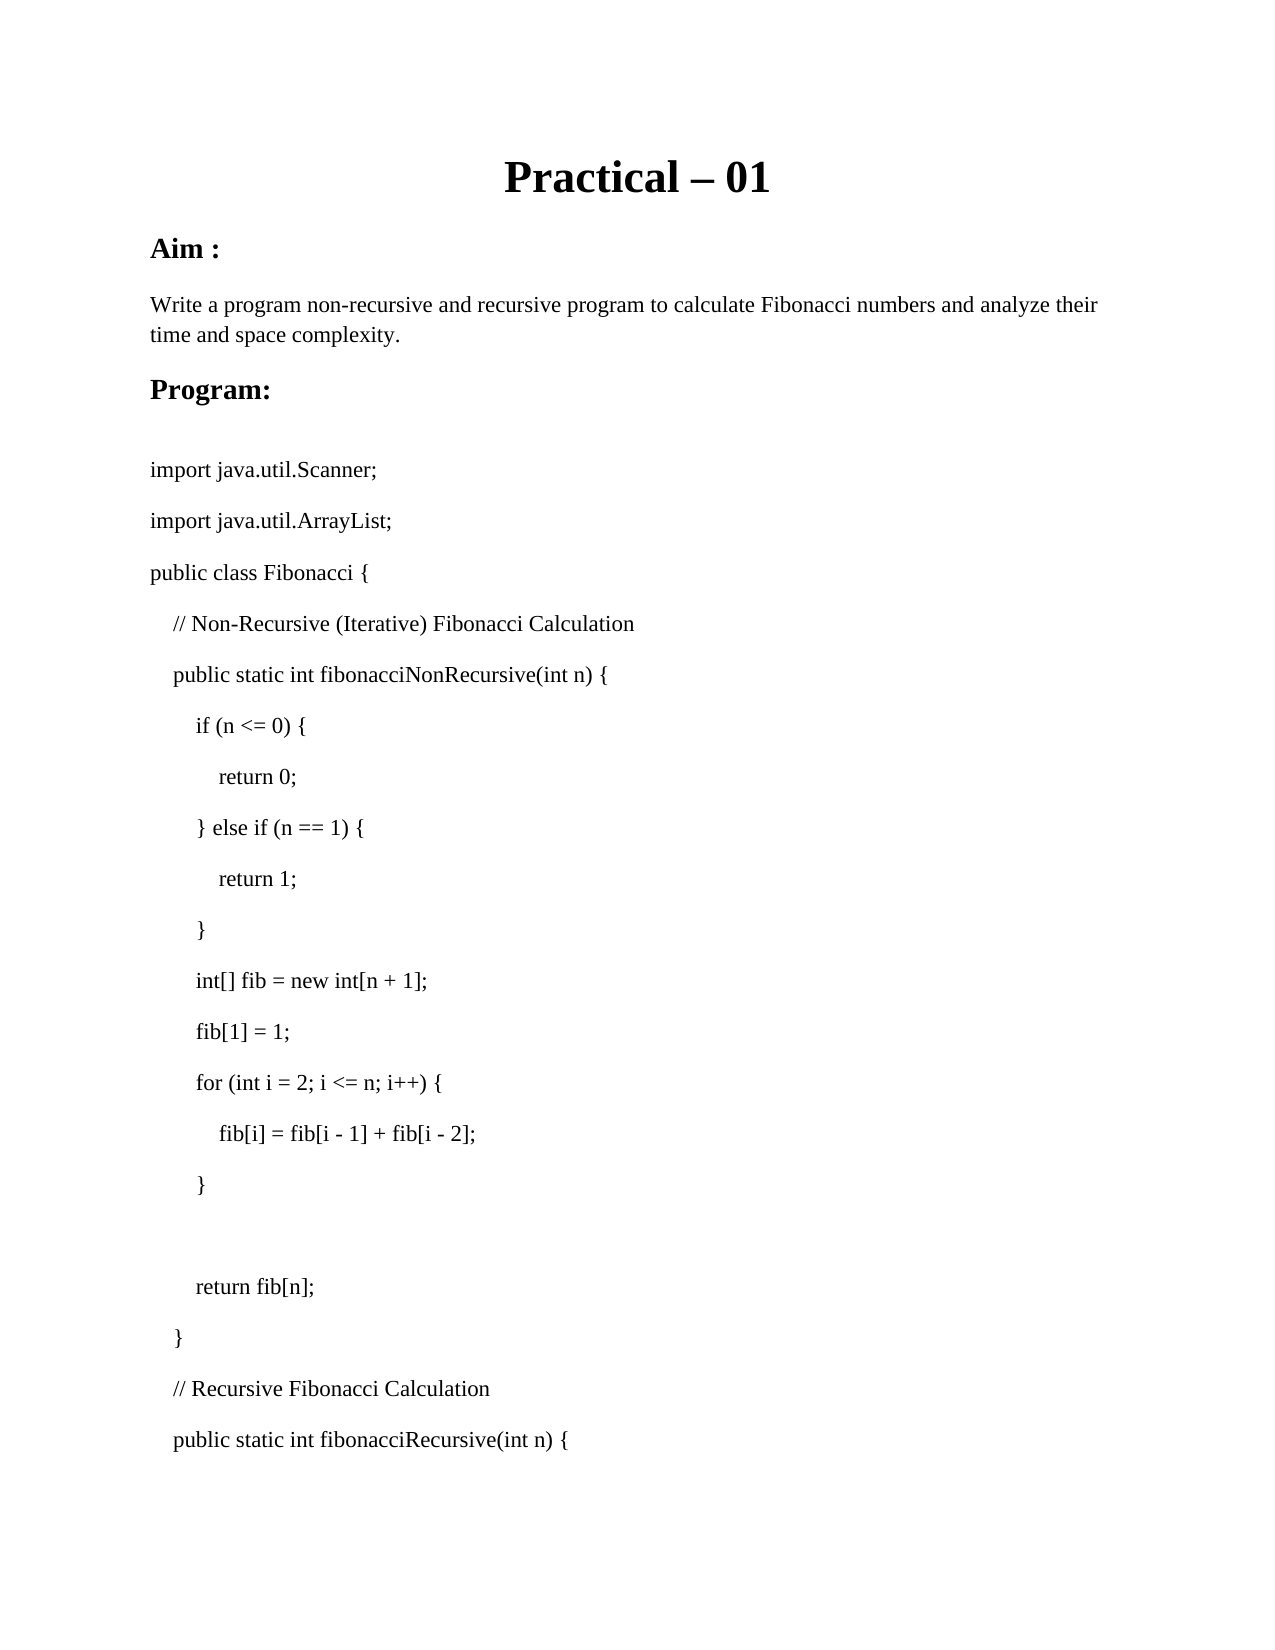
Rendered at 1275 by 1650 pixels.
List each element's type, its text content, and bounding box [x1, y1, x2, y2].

text fib[i] = fib[i - 1] + fib[i - 2]; [150, 1120, 1125, 1146]
text if (n <= 0) { [150, 712, 1125, 738]
text import java.util.Scanner; [150, 457, 1125, 483]
text return 0; [150, 763, 1125, 789]
text // Non-Recursive (Iterative) Fibonacci Calculation [150, 610, 1125, 636]
text Program: [150, 372, 1125, 406]
text return 1; [150, 865, 1125, 891]
text } [150, 916, 1125, 942]
text for (int i = 2; i <= n; i++) { [150, 1069, 1125, 1095]
text public static int fibonacciRecursive(int n) { [150, 1426, 1125, 1453]
text } [150, 1324, 1125, 1351]
text public static int fibonacciNonRecursive(int n) { [150, 661, 1125, 687]
text } [150, 1171, 1125, 1197]
text // Recursive Fibonacci Calculation [150, 1375, 1125, 1402]
text int[] fib = new int[n + 1]; [150, 967, 1125, 993]
text fib[1] = 1; [150, 1018, 1125, 1044]
text Write a program non-recursive and recursive program to calculate Fibonacci numbers and analyze their time and space complexity. [150, 291, 1125, 347]
text import java.util.ArrayList; [150, 508, 1125, 534]
text } else if (n == 1) { [150, 814, 1125, 840]
text Aim : [150, 231, 1125, 265]
text public class Fibonacci { [150, 559, 1125, 585]
text Practical – 01 [150, 150, 1125, 203]
text return fib[n]; [150, 1273, 1125, 1299]
